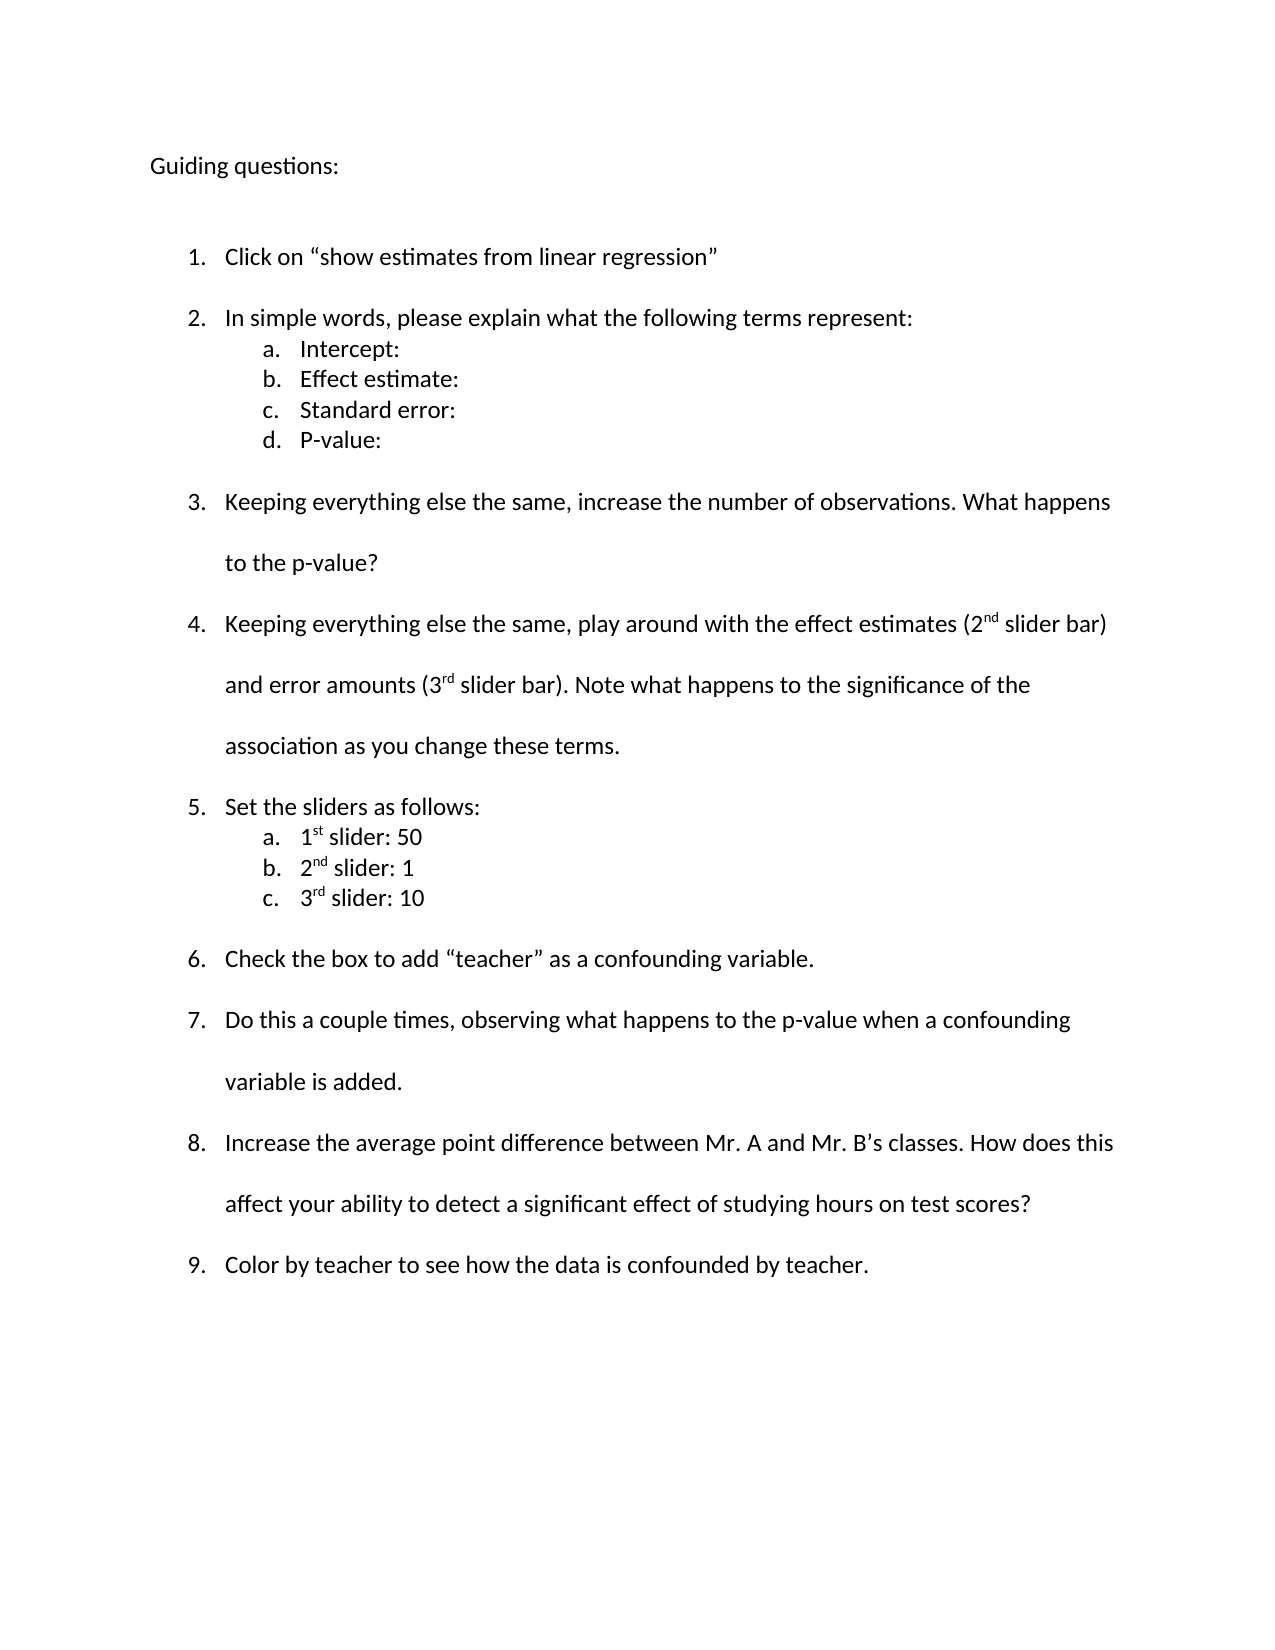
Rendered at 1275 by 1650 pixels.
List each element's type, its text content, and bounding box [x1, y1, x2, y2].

list Intercept: [262, 333, 1125, 364]
list Keeping everything else the same, increase the number of observations. What happens to the p-value? [187, 486, 1125, 577]
list Check the box to add “teacher” as a confounding variable. [187, 943, 1125, 974]
list 1st slider: 50 [262, 821, 1125, 852]
list Effect estimate: [262, 364, 1125, 394]
list Set the sliders as follows: [187, 791, 1125, 821]
list Keeping everything else the same, play around with the effect estimates (2nd slider bar) and error amounts (3rd slider bar). Note what happens to the significance of the association as you change these terms. [187, 608, 1125, 760]
list P-value: [262, 425, 1125, 486]
text Guiding questions: [150, 150, 1125, 181]
list Do this a couple times, observing what happens to the p-value when a confounding variable is added. [187, 1004, 1125, 1096]
list 3rd slider: 10 [262, 882, 1125, 943]
list Standard error: [262, 394, 1125, 425]
list Color by teacher to see how the data is confounded by teacher. [187, 1249, 1125, 1401]
list 2nd slider: 1 [262, 852, 1125, 882]
list Click on “show estimates from linear regression” [187, 242, 1125, 272]
list Increase the average point difference between Mr. A and Mr. B’s classes. How does this affect your ability to detect a significant effect of studying hours on test scores? [187, 1127, 1125, 1218]
list In simple words, please explain what the following terms represent: [187, 303, 1125, 333]
